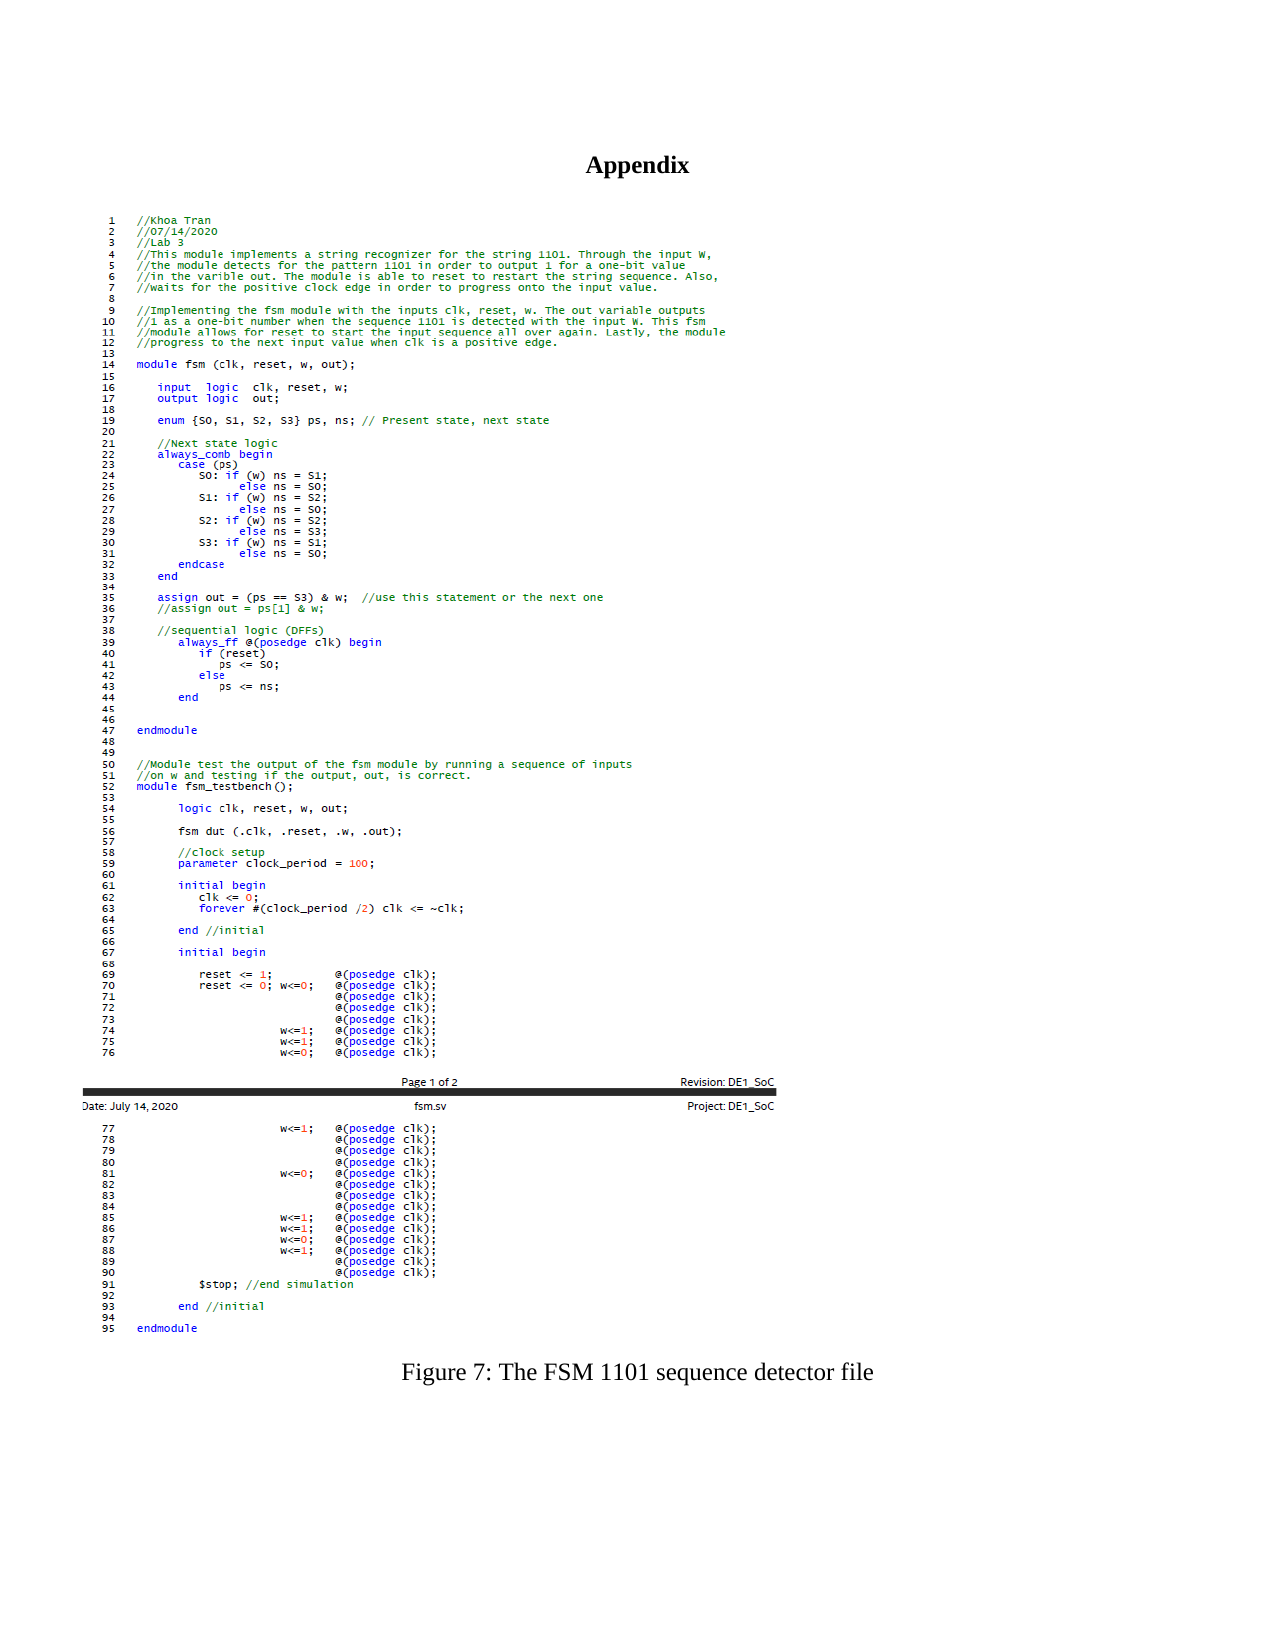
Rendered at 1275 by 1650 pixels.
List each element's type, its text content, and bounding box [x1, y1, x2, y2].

text Figure 7: The FSM 1101 sequence detector file [150, 1357, 1125, 1386]
picture [82, 210, 777, 1338]
text Appendix [150, 150, 1125, 179]
